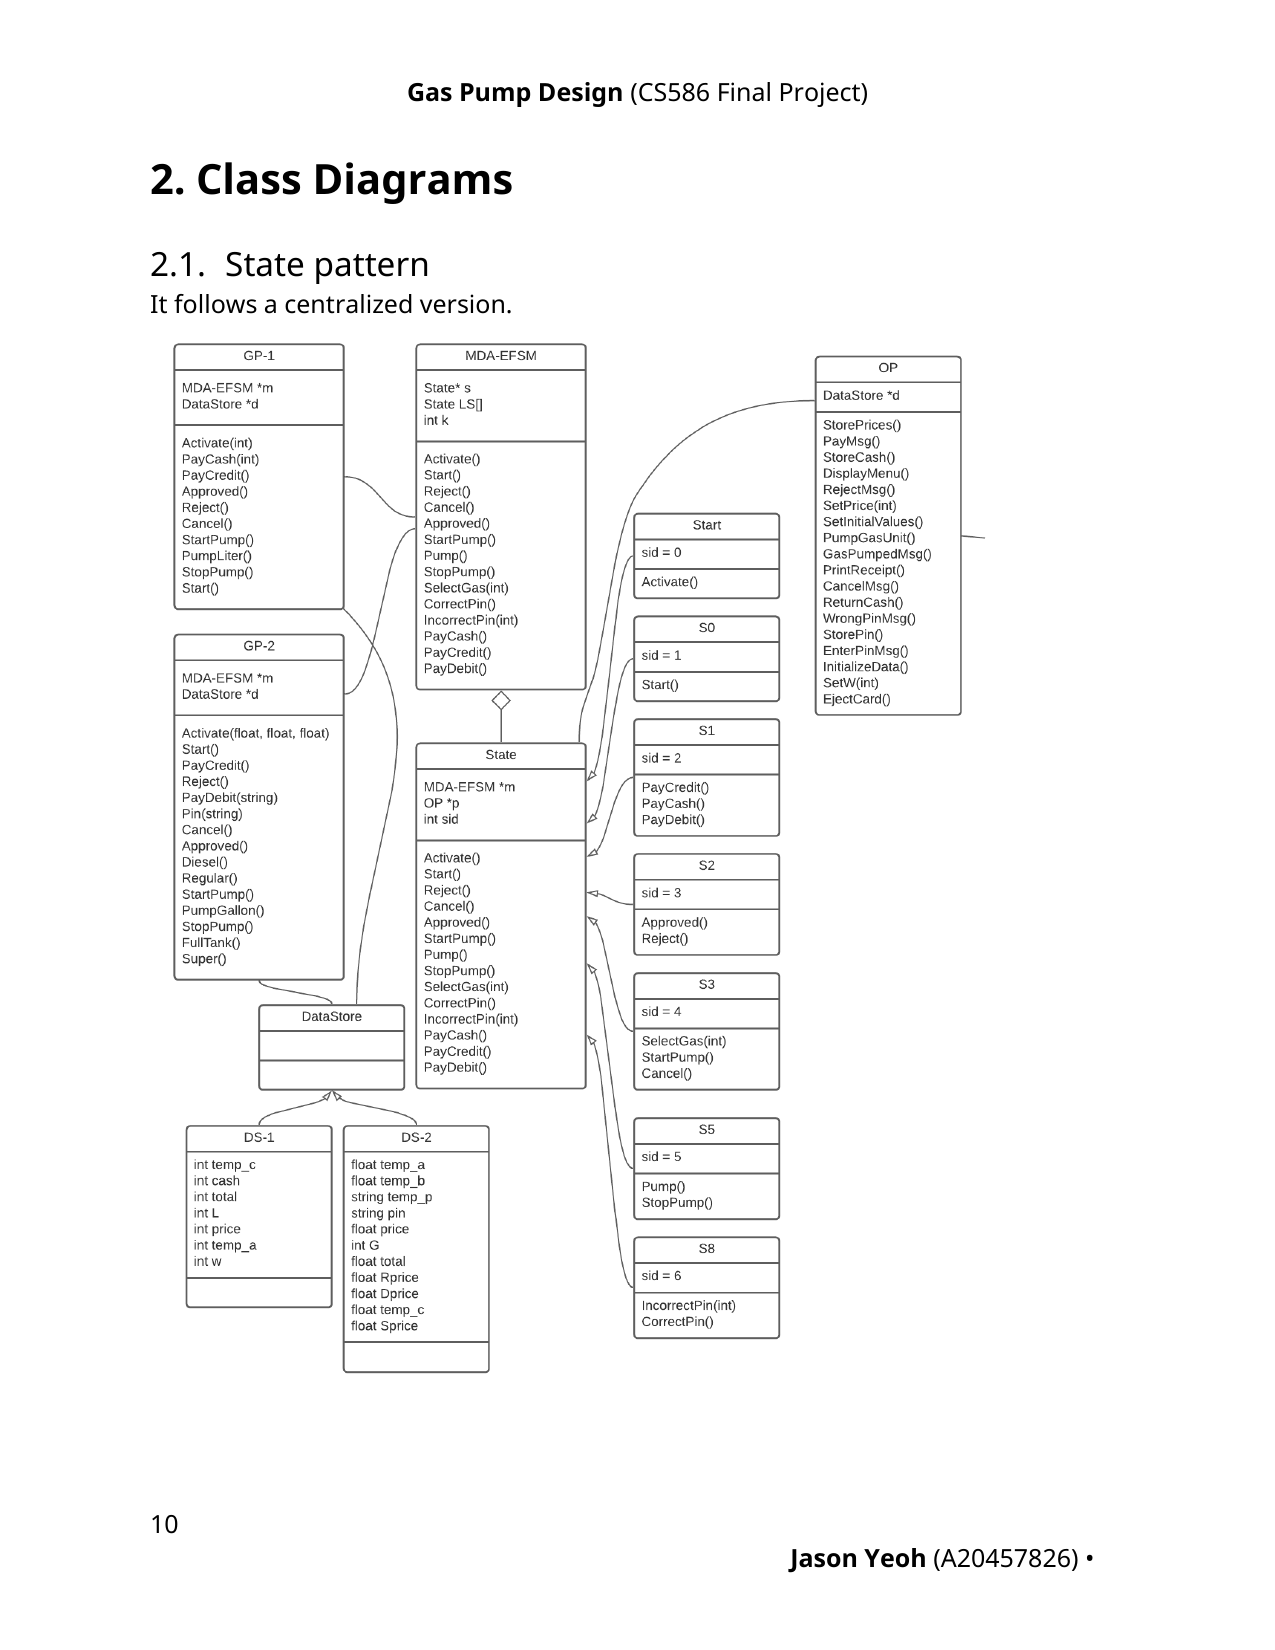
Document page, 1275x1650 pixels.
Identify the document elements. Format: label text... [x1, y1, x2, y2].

subtitle State pattern [150, 241, 1125, 286]
subtitle Class Diagrams [150, 150, 1125, 207]
picture [150, 320, 1009, 1396]
